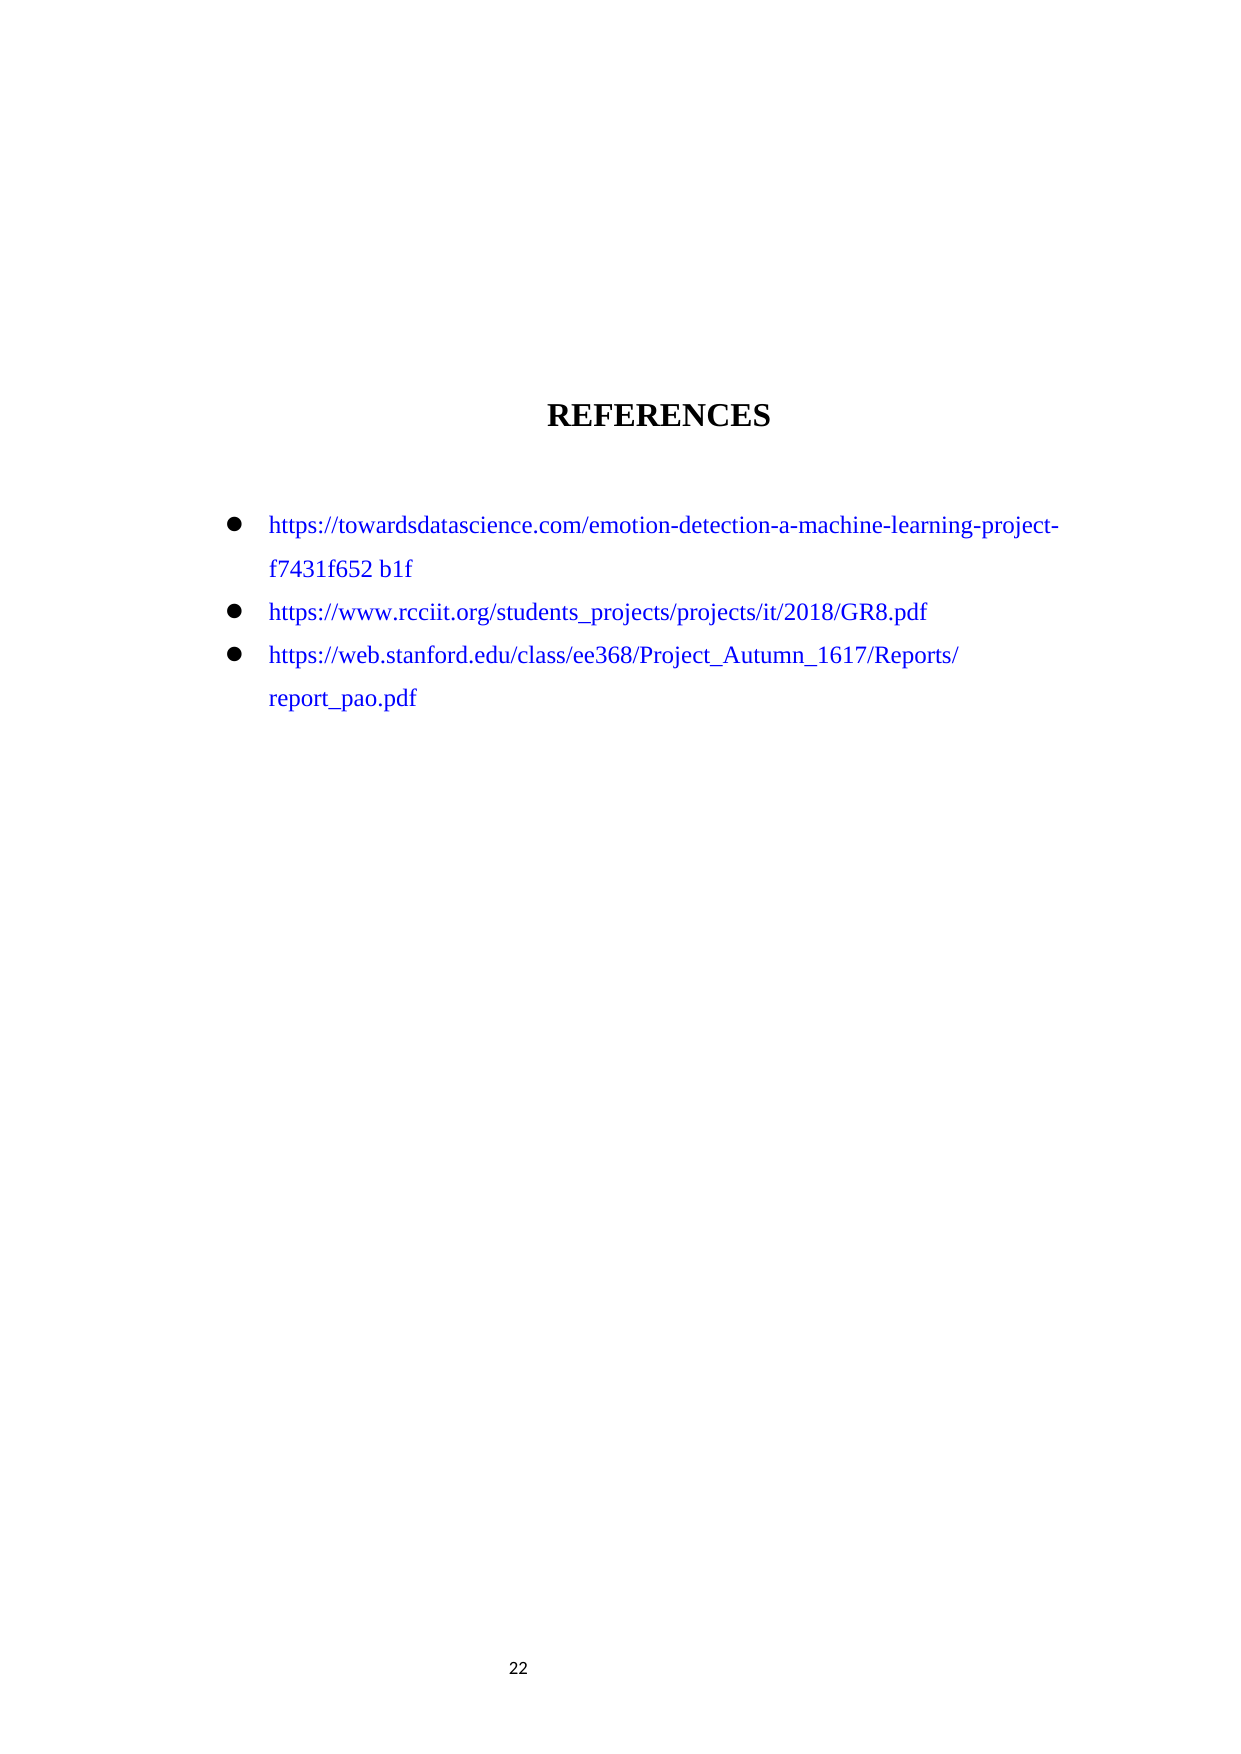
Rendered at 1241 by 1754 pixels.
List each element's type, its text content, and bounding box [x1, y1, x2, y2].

list https://www.rcciit.org/students_projects/projects/it/2018/GR8.pdf [225, 597, 1093, 626]
text REFERENCES [225, 396, 1093, 434]
list https://towardsdatascience.com/emotion-detection-a-machine-learning-project-f7431f652 b1f [225, 511, 1093, 582]
list https://web.stanford.edu/class/ee368/Project_Autumn_1617/Reports/report_pao.pdf [225, 640, 1093, 712]
